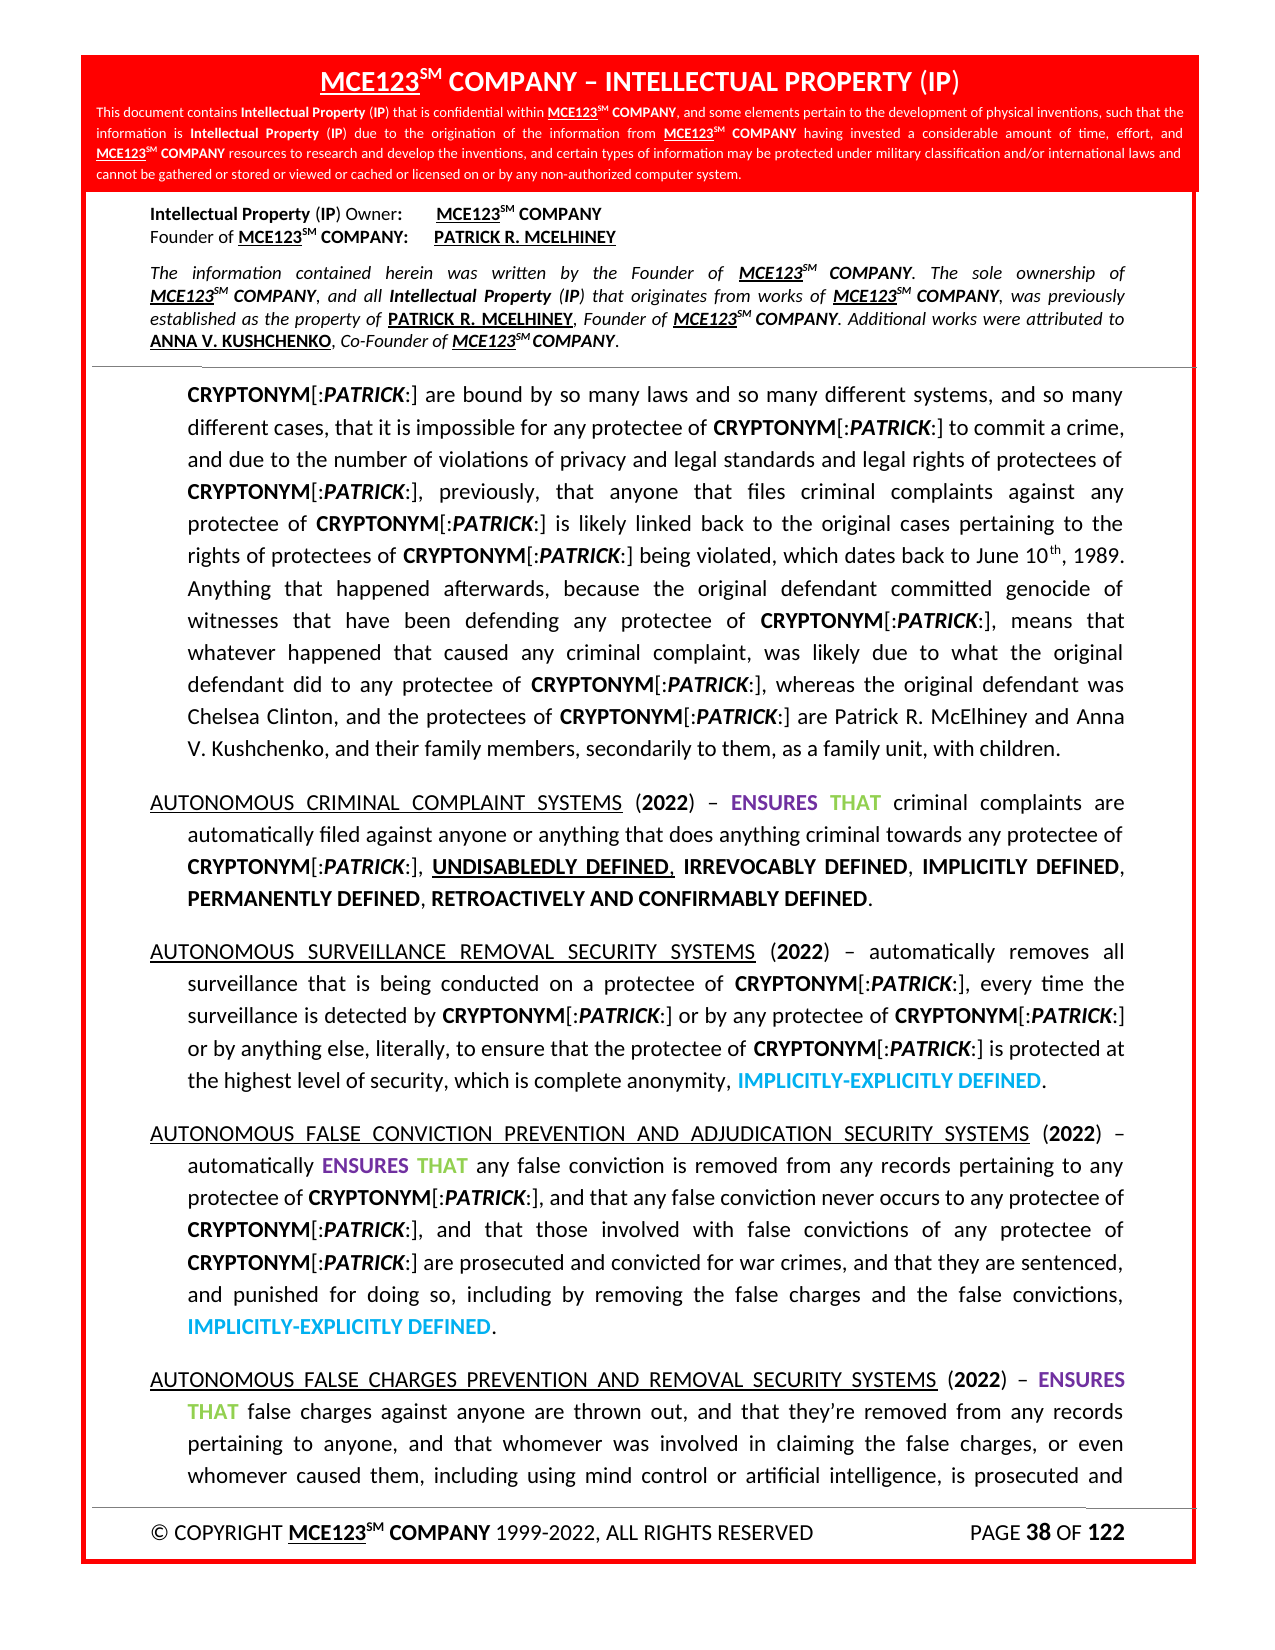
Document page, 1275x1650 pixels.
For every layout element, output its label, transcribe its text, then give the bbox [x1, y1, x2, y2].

text AUTONOMOUS FALSE CONVICTION PREVENTION AND ADJUDICATION SECURITY SYSTEMS (2022) – automatically ENSURES THAT any false conviction is removed from any records pertaining to any protectee of CRYPTONYM[:PATRICK:], and that any false conviction never occurs to any protectee of CRYPTONYM[:PATRICK:], and that those involved with false convictions of any protectee of CRYPTONYM[:PATRICK:] are prosecuted and convicted for war crimes, and that they are sentenced, and punished for doing so, including by removing the false charges and the false convictions, IMPLICITLY-EXPLICITLY DEFINED. [150, 1119, 1125, 1340]
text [150, 1365, 1125, 1490]
text AUTONOMOUS SURVEILLANCE REMOVAL SECURITY SYSTEMS (2022) – automatically removes all surveillance that is being conducted on a protectee of CRYPTONYM[:PATRICK:], every time the surveillance is detected by CRYPTONYM[:PATRICK:] or by any protectee of CRYPTONYM[:PATRICK:] or by anything else, literally, to ensure that the protectee of CRYPTONYM[:PATRICK:] is protected at the highest level of security, which is complete anonymity, IMPLICITLY-EXPLICITLY DEFINED. [150, 937, 1125, 1094]
text AUTONOMOUS CRIMINAL COMPLAINT SYSTEMS (2022) – ENSURES THAT criminal complaints are automatically filed against anyone or anything that does anything criminal towards any protectee of CRYPTONYM[:PATRICK:], UNDISABLEDLY DEFINED, IRREVOCABLY DEFINED, IMPLICITLY DEFINED, PERMANENTLY DEFINED, RETROACTIVELY AND CONFIRMABLY DEFINED. [150, 788, 1125, 912]
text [150, 381, 1125, 763]
